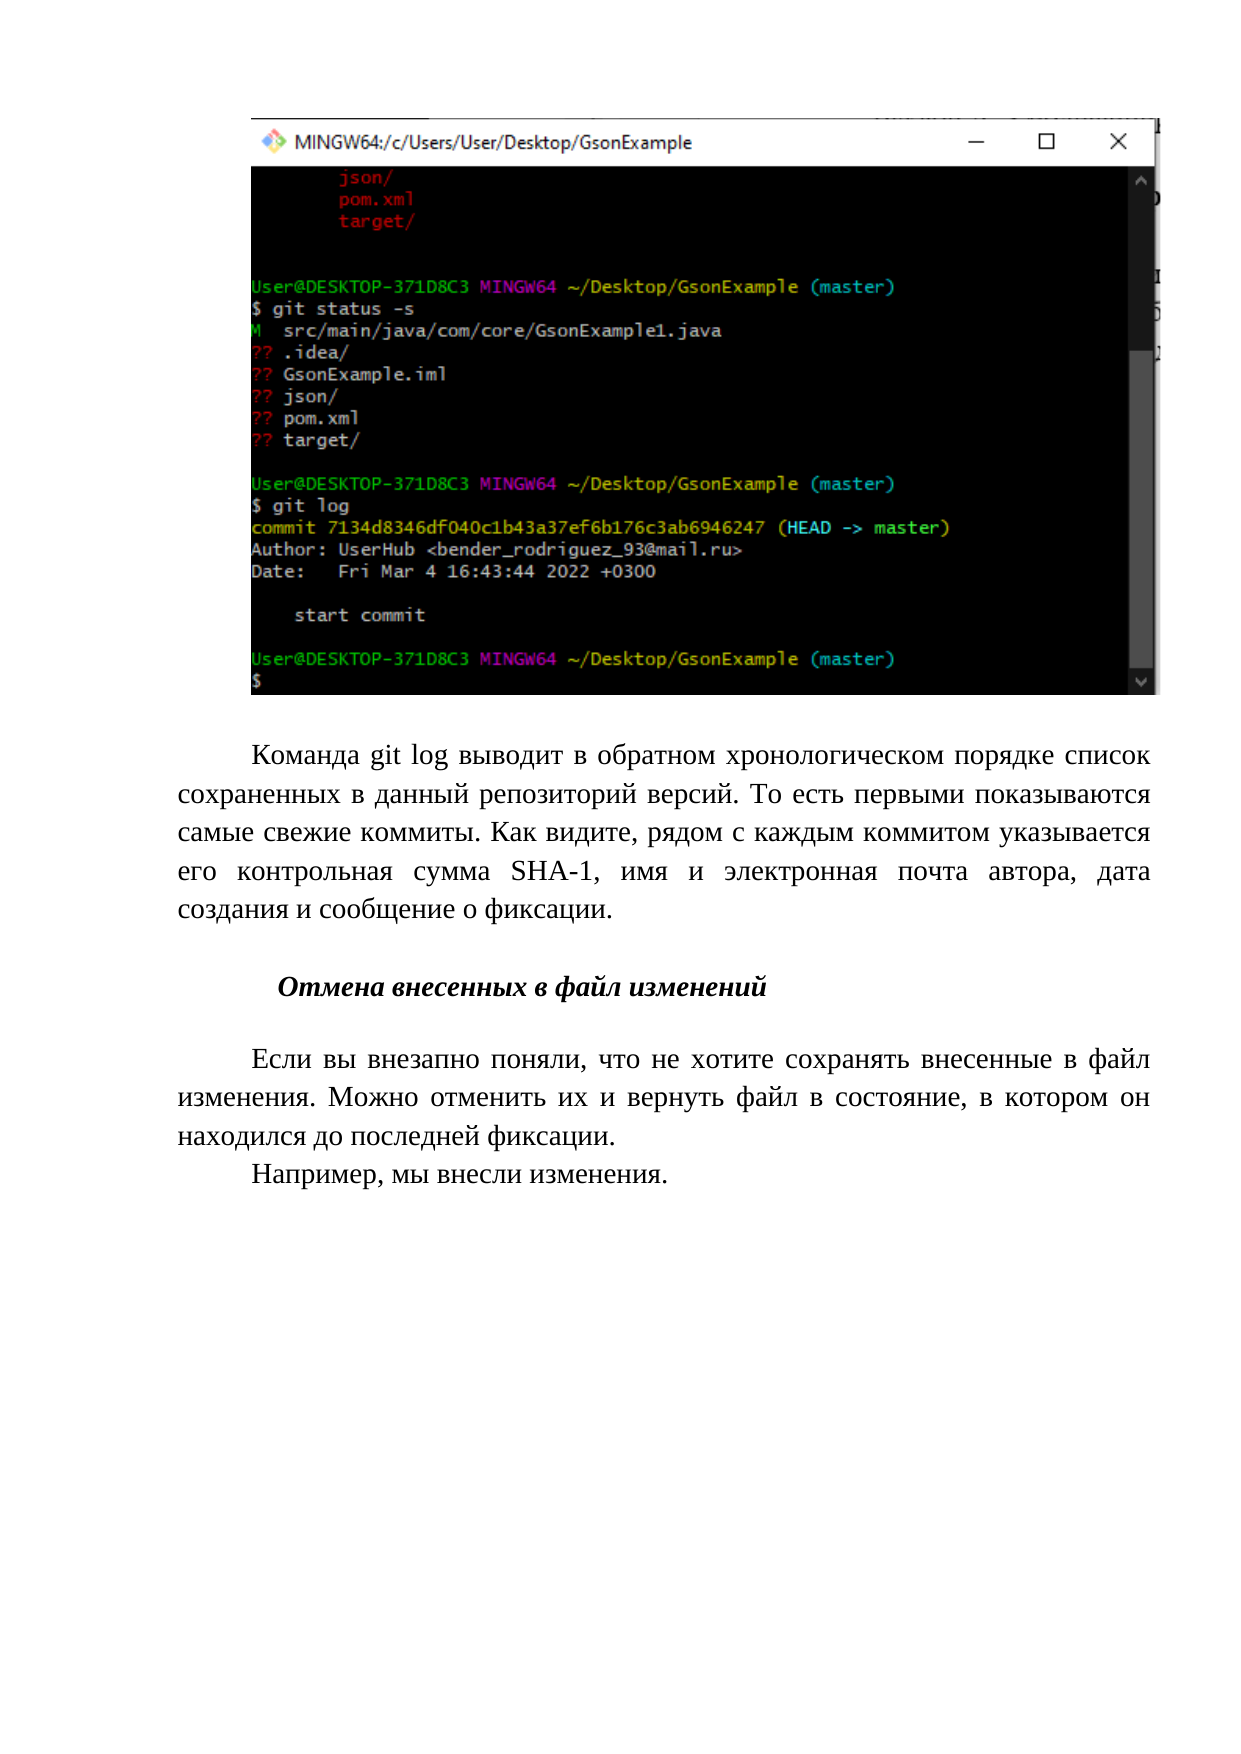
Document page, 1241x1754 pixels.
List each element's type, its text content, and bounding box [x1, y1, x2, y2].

picture [251, 118, 1161, 695]
text Например, мы внесли изменения. [177, 1156, 1152, 1190]
subtitle Отмена внесенных в файл изменений [277, 969, 1152, 1002]
text Если вы внезапно поняли, что не хотите сохранять внесенные в файл изменения. Можно отменить их и вернуть файл в состояние, в котором он находился до последней фиксации. [177, 1041, 1152, 1151]
text Команда git log выводит в обратном хронологическом порядке список сохраненных в данный репозиторий версий. То есть первыми показываются самые свежие коммиты. Как видите, рядом с каждым коммитом указывается его контрольная сумма SHA-1, имя и электронная почта автора, дата создания и сообщение о фиксации. [177, 737, 1152, 925]
